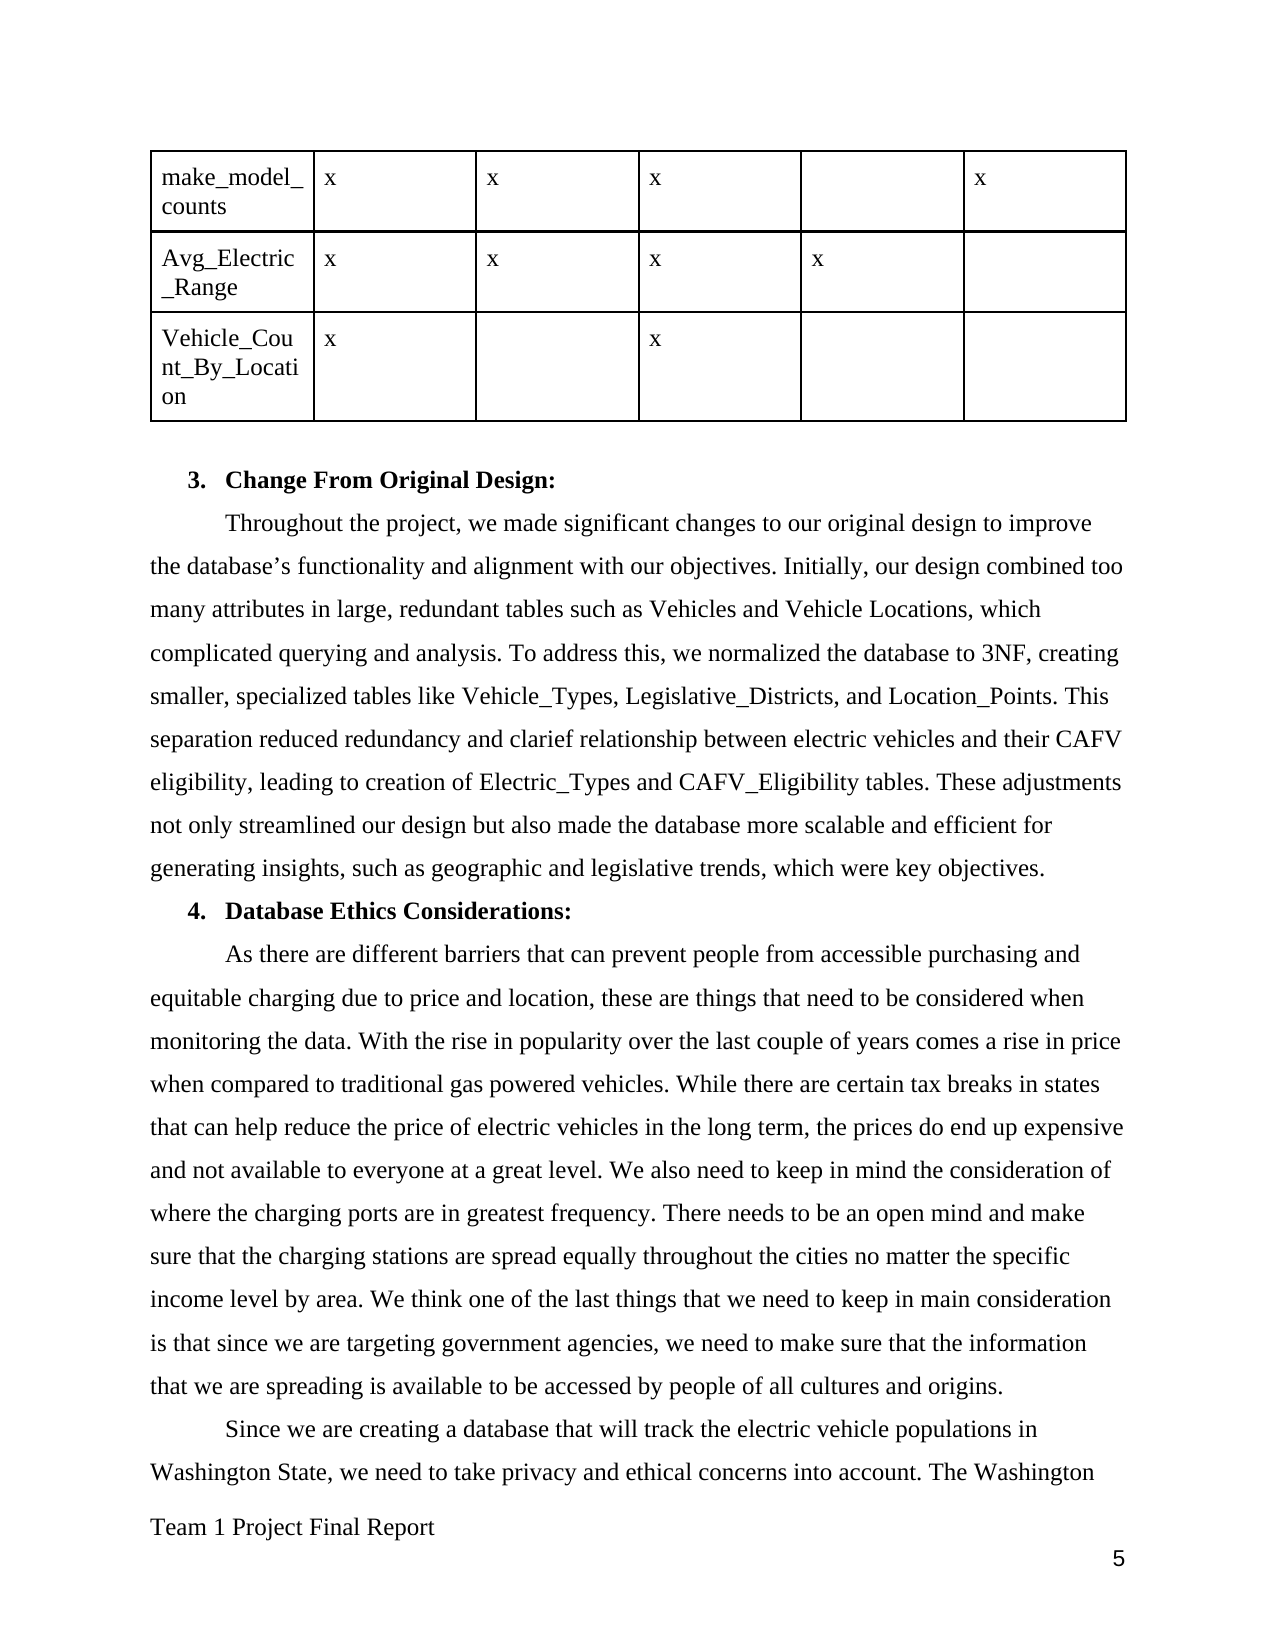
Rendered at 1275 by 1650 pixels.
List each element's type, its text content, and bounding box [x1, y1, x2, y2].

table_cell x [477, 152, 638, 230]
table_cell x [640, 313, 800, 420]
table_cell [965, 233, 1125, 311]
table_cell Avg_Electric_Range [152, 233, 313, 311]
table_cell x [315, 152, 475, 230]
text Throughout the project, we made significant changes to our original design to improve the database’s functionality and alignment with our objectives. Initially, our design combined too many attributes in large, redundant tables such as Vehicles and Vehicle Locations, which complicated querying and analysis. To address this, we normalized the database to 3NF, creating smaller, specialized tables like Vehicle_Types, Legislative_Districts, and Location_Points. This separation reduced redundancy and clarief relationship between electric vehicles and their CAFV eligibility, leading to creation of Electric_Types and CAFV_Eligibility tables. These adjustments not only streamlined our design but also made the database more scalable and efficient for generating insights, such as geographic and legislative trends, which were key objectives. [150, 508, 1125, 882]
table_cell x [640, 152, 800, 230]
table_cell x [965, 152, 1125, 230]
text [150, 1414, 1125, 1486]
table_cell [802, 152, 963, 230]
table_cell [802, 313, 963, 420]
table_cell make_model_counts [152, 152, 313, 230]
table_cell [965, 313, 1125, 420]
table_cell x [315, 233, 475, 311]
list Database Ethics Considerations: [187, 896, 1125, 925]
text As there are different barriers that can prevent people from accessible purchasing and equitable charging due to price and location, these are things that need to be considered when monitoring the data. With the rise in popularity over the last couple of years comes a rise in price when compared to traditional gas powered vehicles. While there are certain tax breaks in states that can help reduce the price of electric vehicles in the long term, the prices do end up expensive and not available to everyone at a great level. We also need to keep in mind the consideration of where the charging ports are in greatest frequency. There needs to be an open mind and make sure that the charging stations are spread equally throughout the cities no matter the specific income level by area. We think one of the last things that we need to keep in main consideration is that since we are targeting government agencies, we need to make sure that the information that we are spreading is available to be accessed by people of all cultures and origins. [150, 939, 1125, 1399]
table_cell Vehicle_Count_By_Location [152, 313, 313, 420]
table_cell [477, 313, 638, 420]
table_cell x [477, 233, 638, 311]
table_cell x [315, 313, 475, 420]
table_cell x [640, 233, 800, 311]
table_cell x [802, 233, 963, 311]
list Change From Original Design: [187, 465, 1125, 494]
